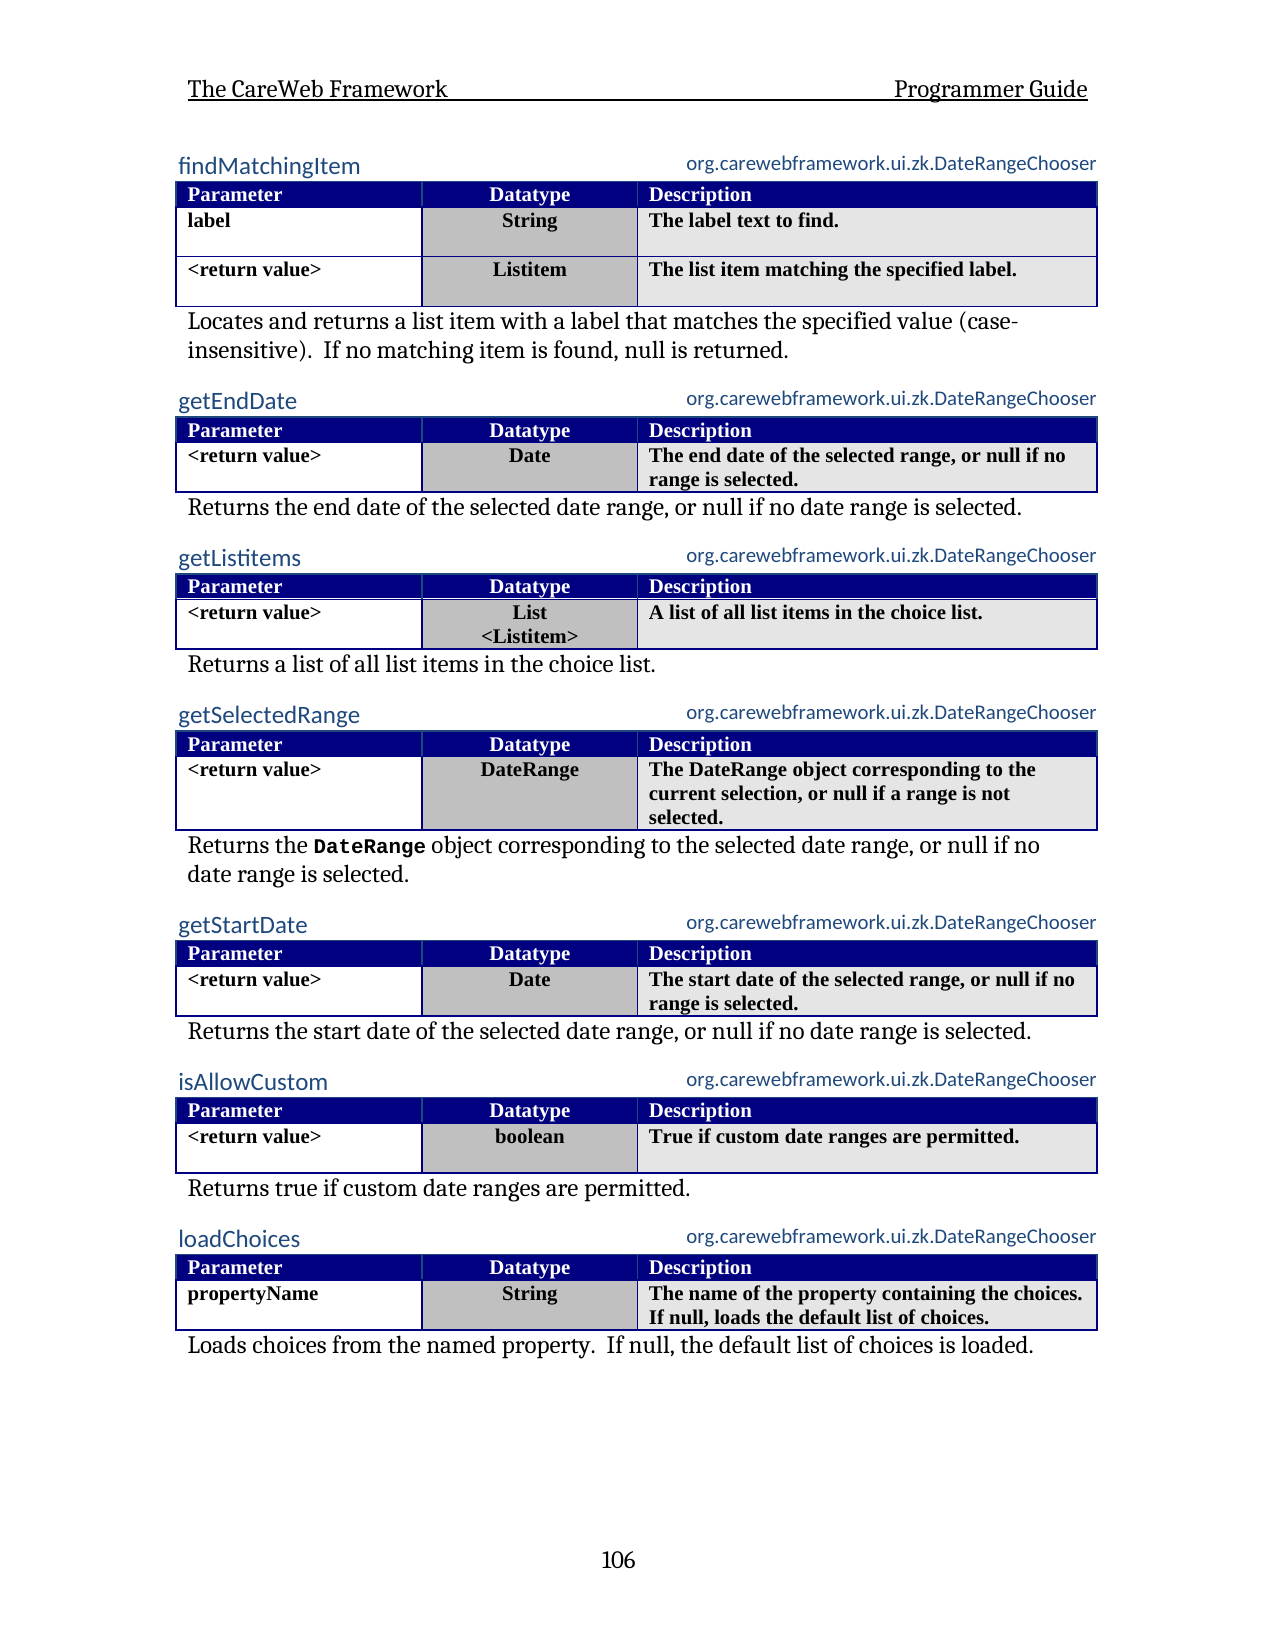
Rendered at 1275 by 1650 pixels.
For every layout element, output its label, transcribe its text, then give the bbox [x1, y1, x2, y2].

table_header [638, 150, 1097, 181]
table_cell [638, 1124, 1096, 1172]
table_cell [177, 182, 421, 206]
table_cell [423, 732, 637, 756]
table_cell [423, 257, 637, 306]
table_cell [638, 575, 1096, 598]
text Returns the start date of the selected date range, or null if no date range is selected. [187, 1017, 1087, 1045]
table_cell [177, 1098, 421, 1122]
text Locates and returns a list item with a label that matches the specified value (case-insensitive). If no matching item is found, null is returned. [187, 307, 1087, 364]
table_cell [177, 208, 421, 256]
text Returns true if custom date ranges are permitted. [187, 1174, 1087, 1202]
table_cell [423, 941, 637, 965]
text Returns a list of all list items in the choice list. [187, 650, 1087, 678]
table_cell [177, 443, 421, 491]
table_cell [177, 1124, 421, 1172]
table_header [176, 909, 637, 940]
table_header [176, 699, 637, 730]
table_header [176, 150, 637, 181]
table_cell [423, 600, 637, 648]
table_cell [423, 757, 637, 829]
text Loads choices from the named property. If null, the default list of choices is loaded. [187, 1331, 1087, 1359]
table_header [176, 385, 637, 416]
text Returns the end date of the selected date range, or null if no date range is selected. [187, 493, 1087, 522]
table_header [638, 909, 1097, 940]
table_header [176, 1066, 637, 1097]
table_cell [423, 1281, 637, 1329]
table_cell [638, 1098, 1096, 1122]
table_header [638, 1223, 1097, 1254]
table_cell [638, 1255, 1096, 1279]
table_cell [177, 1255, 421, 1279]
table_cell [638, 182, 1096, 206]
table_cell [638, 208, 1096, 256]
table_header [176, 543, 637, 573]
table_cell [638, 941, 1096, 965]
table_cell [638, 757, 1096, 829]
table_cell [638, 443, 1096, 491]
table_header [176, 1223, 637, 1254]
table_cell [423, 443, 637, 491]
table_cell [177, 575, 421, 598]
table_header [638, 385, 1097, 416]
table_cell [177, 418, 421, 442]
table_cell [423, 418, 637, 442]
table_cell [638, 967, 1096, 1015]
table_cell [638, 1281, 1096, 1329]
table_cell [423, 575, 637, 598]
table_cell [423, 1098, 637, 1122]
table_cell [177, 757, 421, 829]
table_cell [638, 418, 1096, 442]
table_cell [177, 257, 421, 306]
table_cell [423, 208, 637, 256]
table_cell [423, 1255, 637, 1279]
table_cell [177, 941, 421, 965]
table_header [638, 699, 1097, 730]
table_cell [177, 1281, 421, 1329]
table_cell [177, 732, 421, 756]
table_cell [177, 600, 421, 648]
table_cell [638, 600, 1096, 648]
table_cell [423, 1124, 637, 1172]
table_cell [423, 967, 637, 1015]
text Returns the DateRange object corresponding to the selected date range, or null if no date range is selected. [187, 831, 1087, 888]
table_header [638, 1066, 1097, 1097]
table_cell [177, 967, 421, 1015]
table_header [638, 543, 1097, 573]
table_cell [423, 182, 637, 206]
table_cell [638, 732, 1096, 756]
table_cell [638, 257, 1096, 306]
